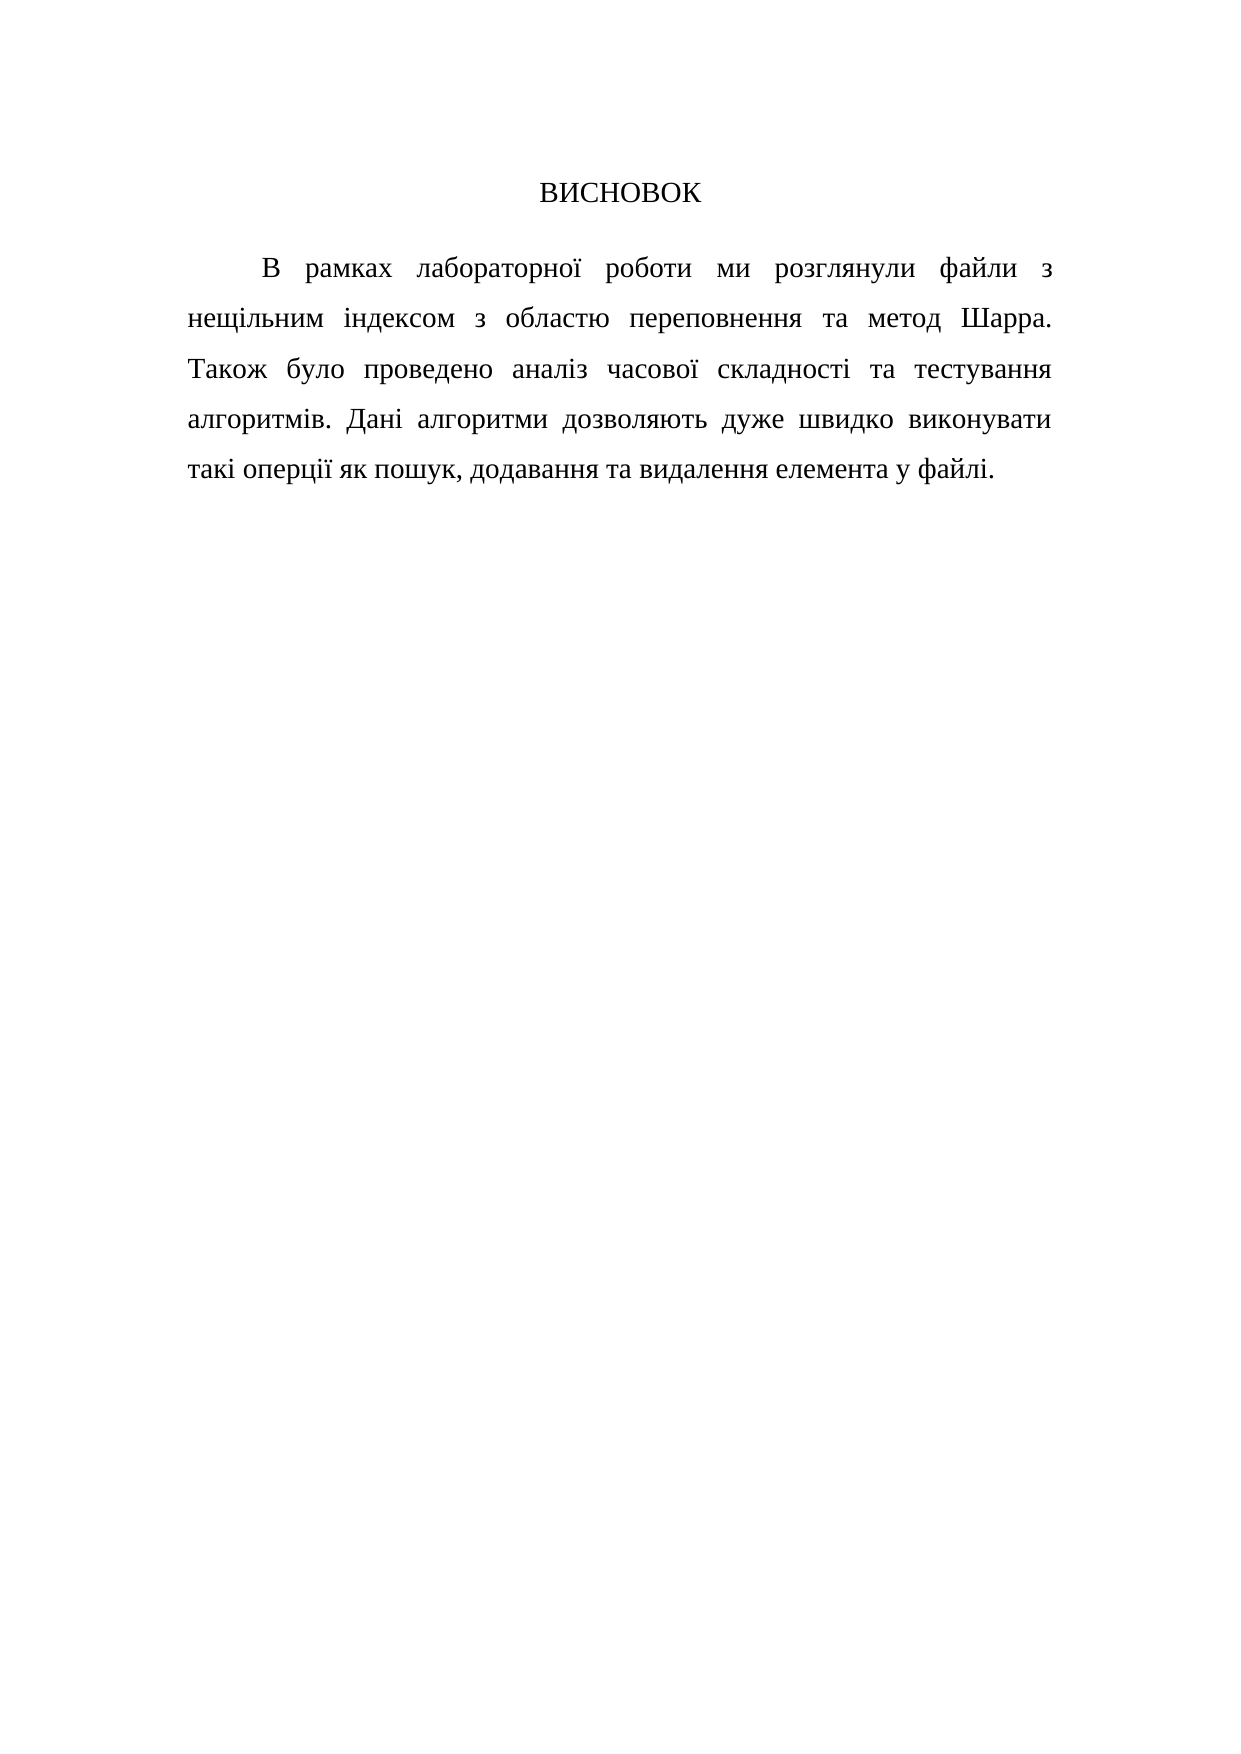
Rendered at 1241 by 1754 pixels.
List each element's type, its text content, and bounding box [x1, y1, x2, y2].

text В рамках лабораторної роботи ми розглянули файли з нещільним індексом з областю переповнення та метод Шарра. Також було проведено аналіз часової складності та тестування алгоритмів. Дані алгоритми дозволяють дуже швидко виконувати такі оперції як пошук, додавання та видалення елемента у файлі. [187, 250, 1053, 485]
text Висновок [187, 175, 1053, 208]
